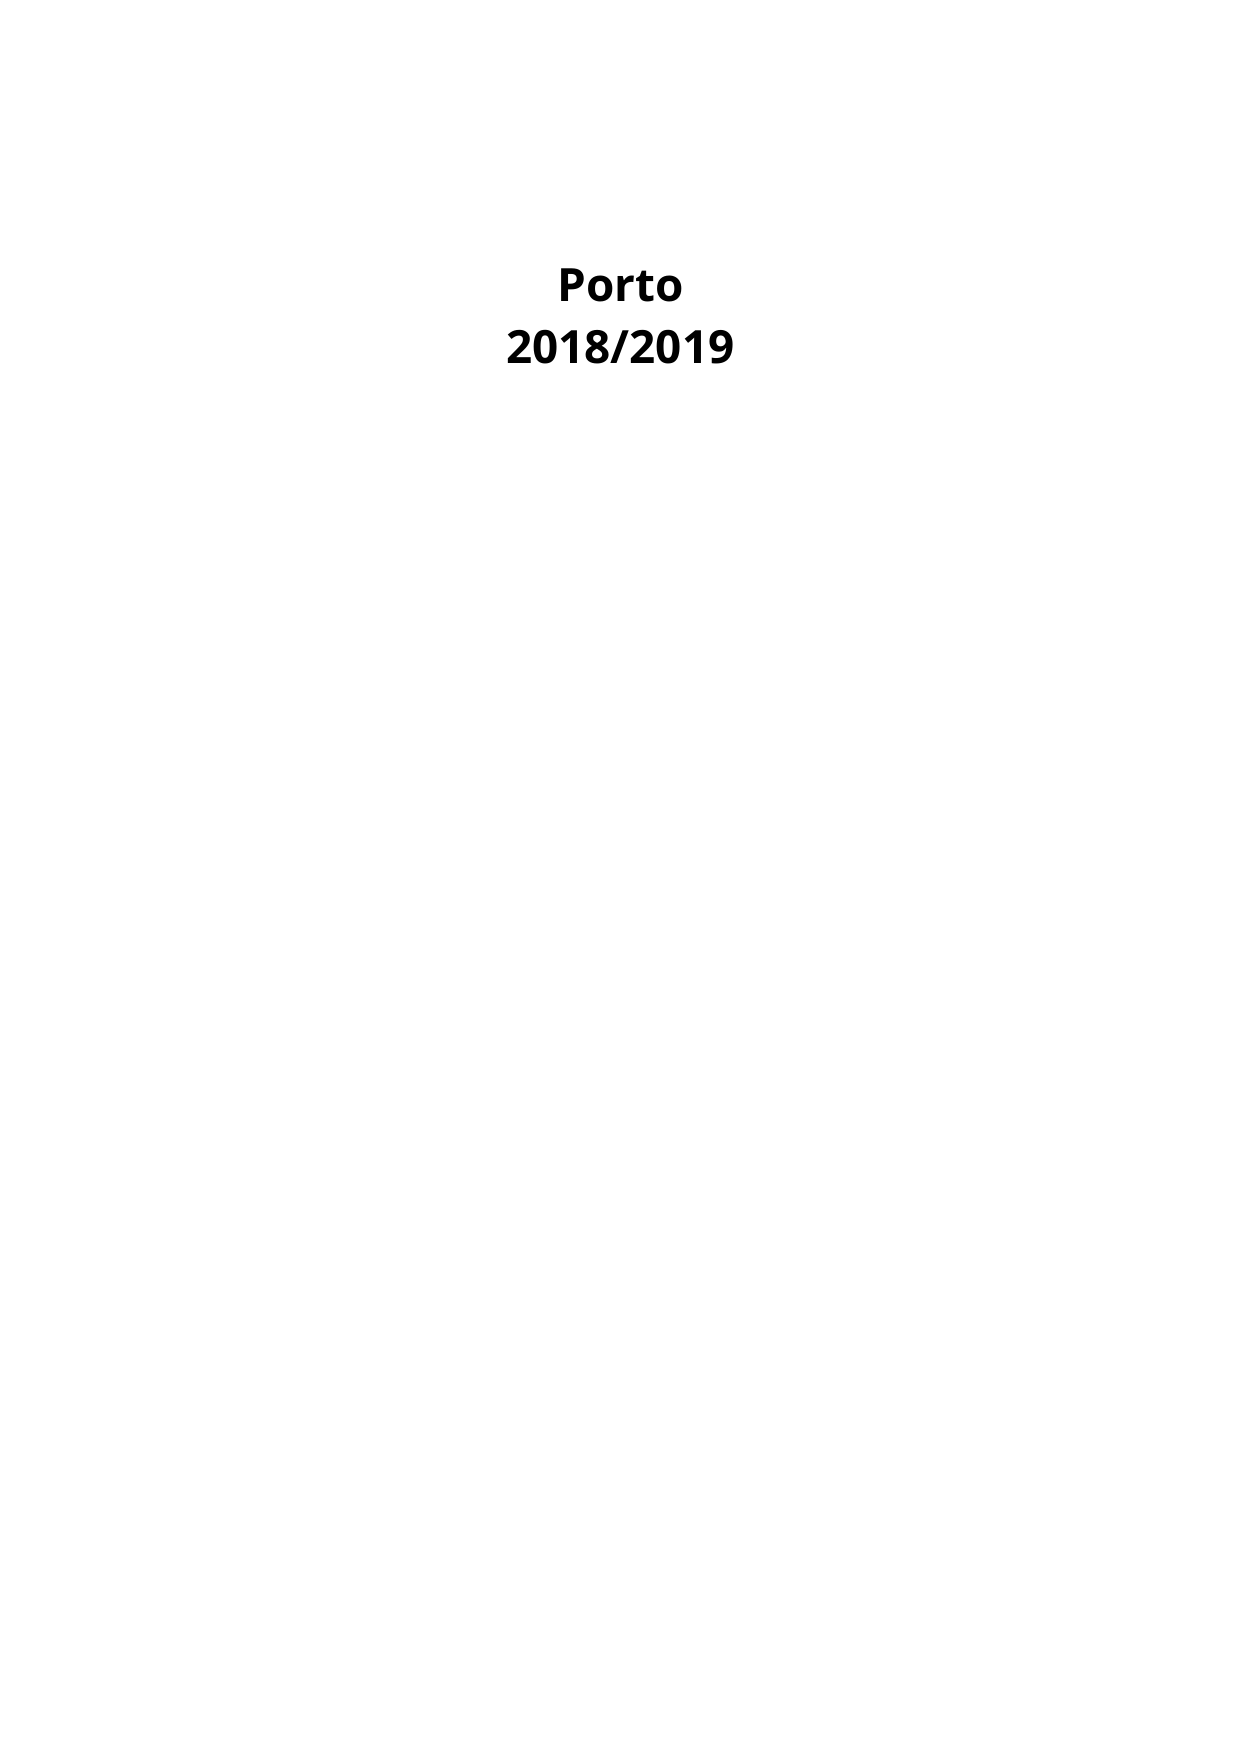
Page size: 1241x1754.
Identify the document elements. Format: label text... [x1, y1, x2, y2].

text Porto [177, 253, 1063, 315]
text 2018/2019 [177, 315, 1063, 377]
